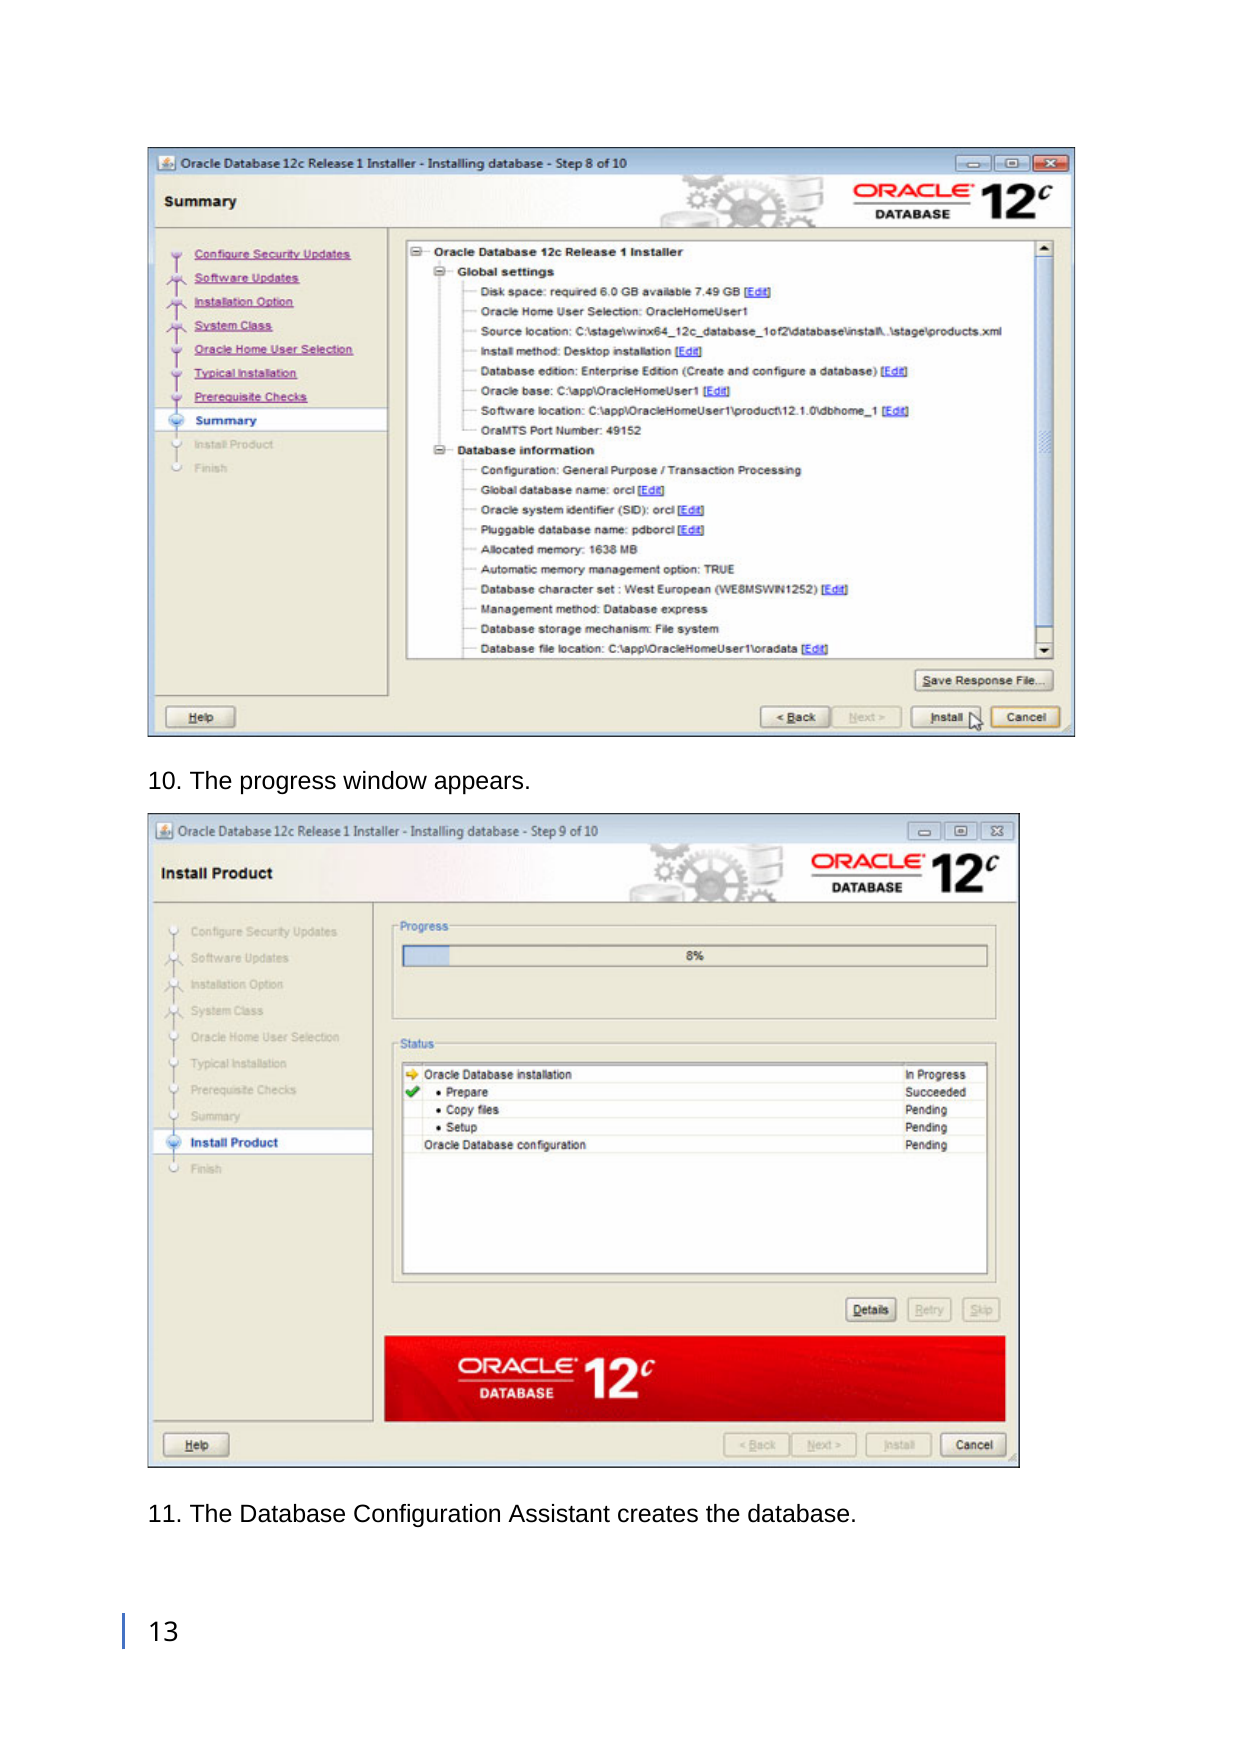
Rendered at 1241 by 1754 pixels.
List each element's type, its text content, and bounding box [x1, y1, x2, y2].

picture [147, 813, 1020, 1468]
text 10. The progress window appears. [148, 766, 1093, 794]
text 11. The Database Configuration Assistant creates the database. [148, 1499, 1093, 1528]
picture [147, 147, 1076, 737]
